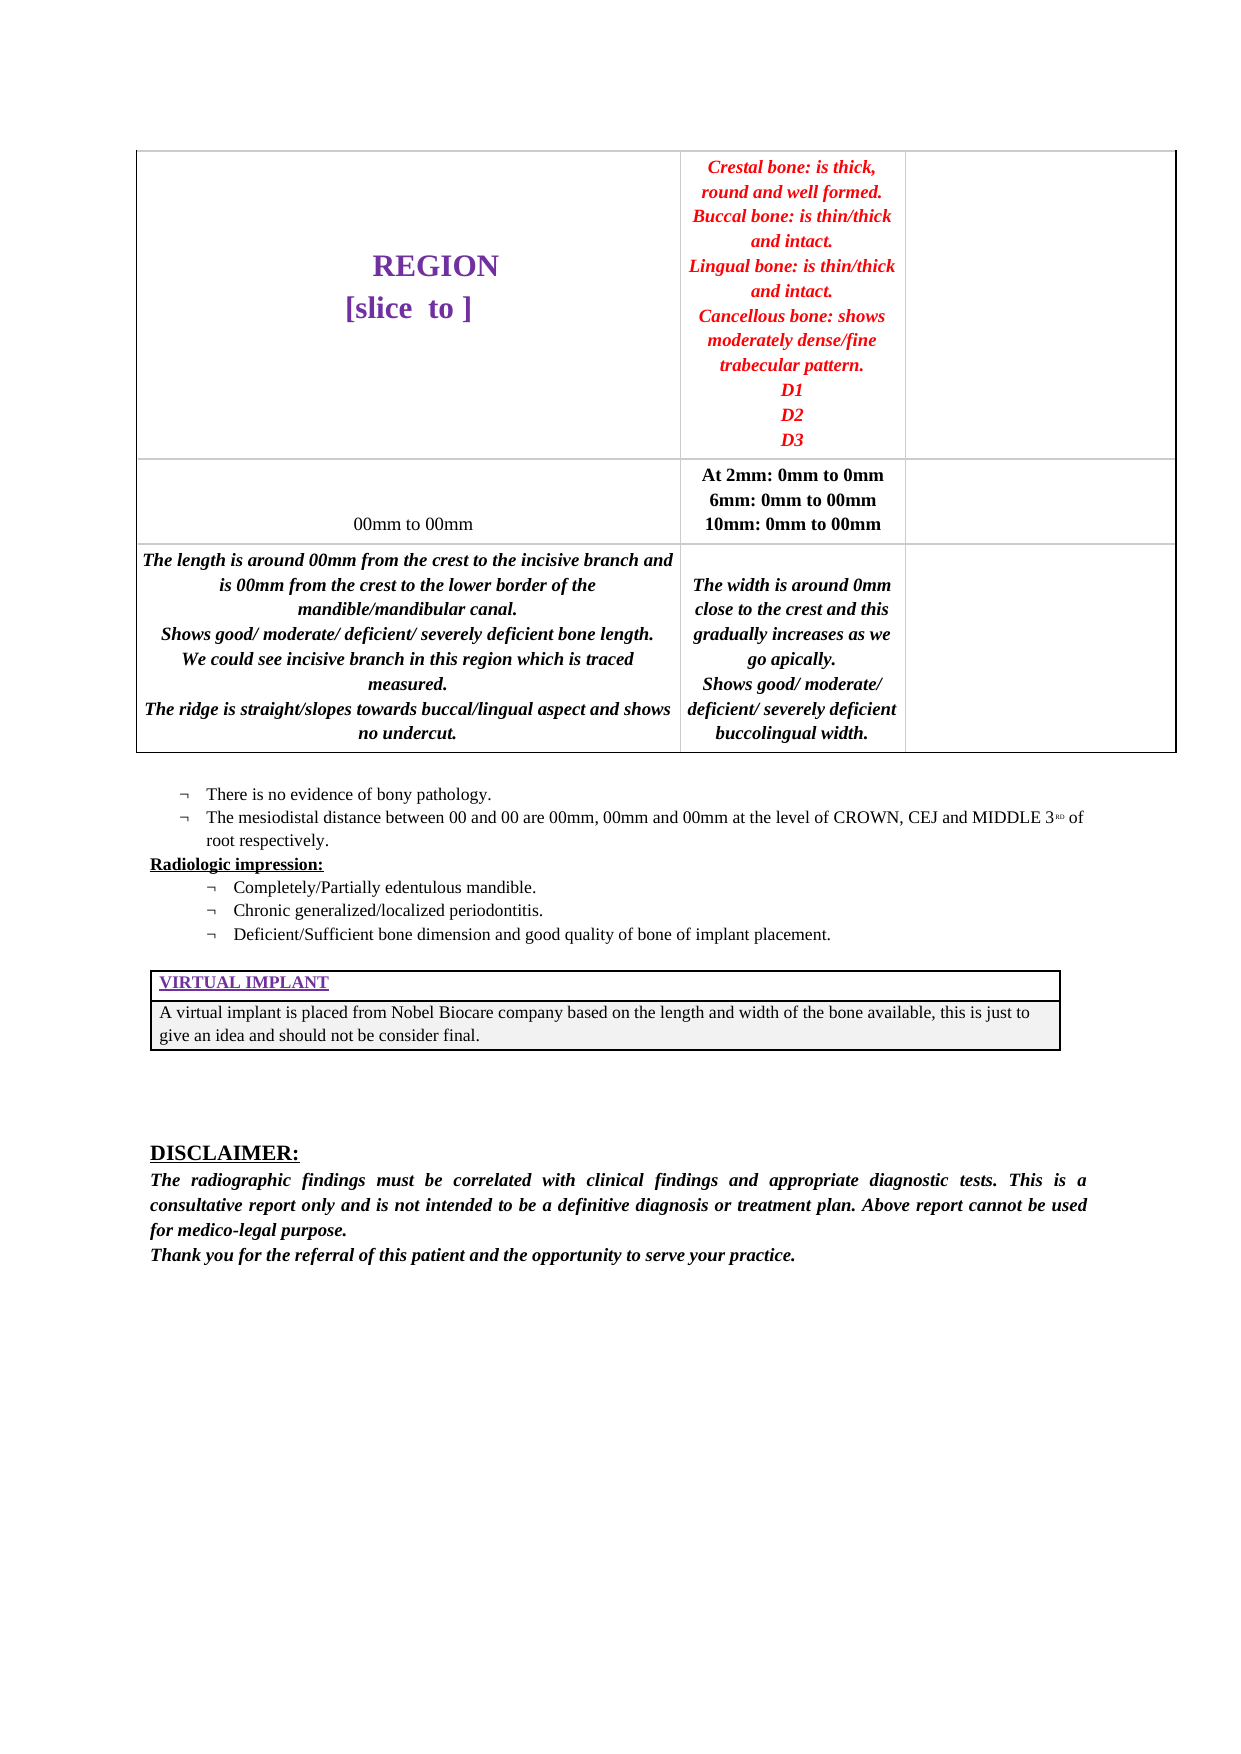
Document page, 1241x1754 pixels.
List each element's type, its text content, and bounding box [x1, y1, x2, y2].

table_cell Crestal bone: is thick, round and well formed. Buccal bone: is thin/thick and intact. Lingual bone: is thin/thick and intact. Cancellous bone: shows moderately dense/fine trabecular pattern. D1 D2 D3 [681, 152, 905, 458]
table_cell A virtual implant is placed from Nobel Biocare company based on the length and width of the bone available, this is just to give an idea and should not be consider final. [152, 1002, 1059, 1049]
table_cell The length is around 00mm from the crest to the incisive branch and is 00mm from the crest to the lower border of the mandible/mandibular canal. Shows good/ moderate/ deficient/ severely deficient bone length. We could see incisive branch in this region which is traced measured. The ridge is straight/slopes towards buccal/lingual aspect and shows no undercut. [137, 544, 680, 752]
text Thank you for the referral of this patient and the opportunity to serve your practice. [150, 1244, 1090, 1265]
text Radiologic impression: [150, 853, 1090, 874]
table_cell [906, 152, 1175, 458]
text ¬ Deficient/Sufficient bone dimension and good quality of bone of implant placement. [206, 923, 1090, 944]
table_cell [906, 545, 1175, 752]
table_cell 00mm to 00mm [137, 459, 680, 543]
table_cell [906, 460, 1175, 543]
table_cell The width is around 0mm close to the crest and this gradually increases as we go apically. Shows good/ moderate/ deficient/ severely deficient buccolingual width. [681, 545, 905, 752]
table_cell REGION [slice to ] [137, 152, 680, 458]
text DISCLAIMER: [150, 1140, 1090, 1166]
text ¬ Chronic generalized/localized periodontitis. [206, 900, 1090, 921]
table_cell At 2mm: 0mm to 0mm 6mm: 0mm to 00mm 10mm: 0mm to 00mm [681, 460, 905, 543]
table_header VIRTUAL IMPLANT [152, 972, 1059, 1000]
text ¬ There is no evidence of bony pathology. [179, 783, 1090, 804]
text ¬ The mesiodistal distance between 00 and 00 are 00mm, 00mm and 00mm at the level of CROWN, CEJ and MIDDLE 3RD of root respectively. [179, 807, 1090, 851]
text ¬ Completely/Partially edentulous mandible. [206, 877, 1090, 897]
text The radiographic findings must be correlated with clinical findings and appropriate diagnostic tests. This is a consultative report only and is not intended to be a definitive diagnosis or treatment plan. Above report cannot be used for medico-legal purpose. [150, 1169, 1090, 1240]
